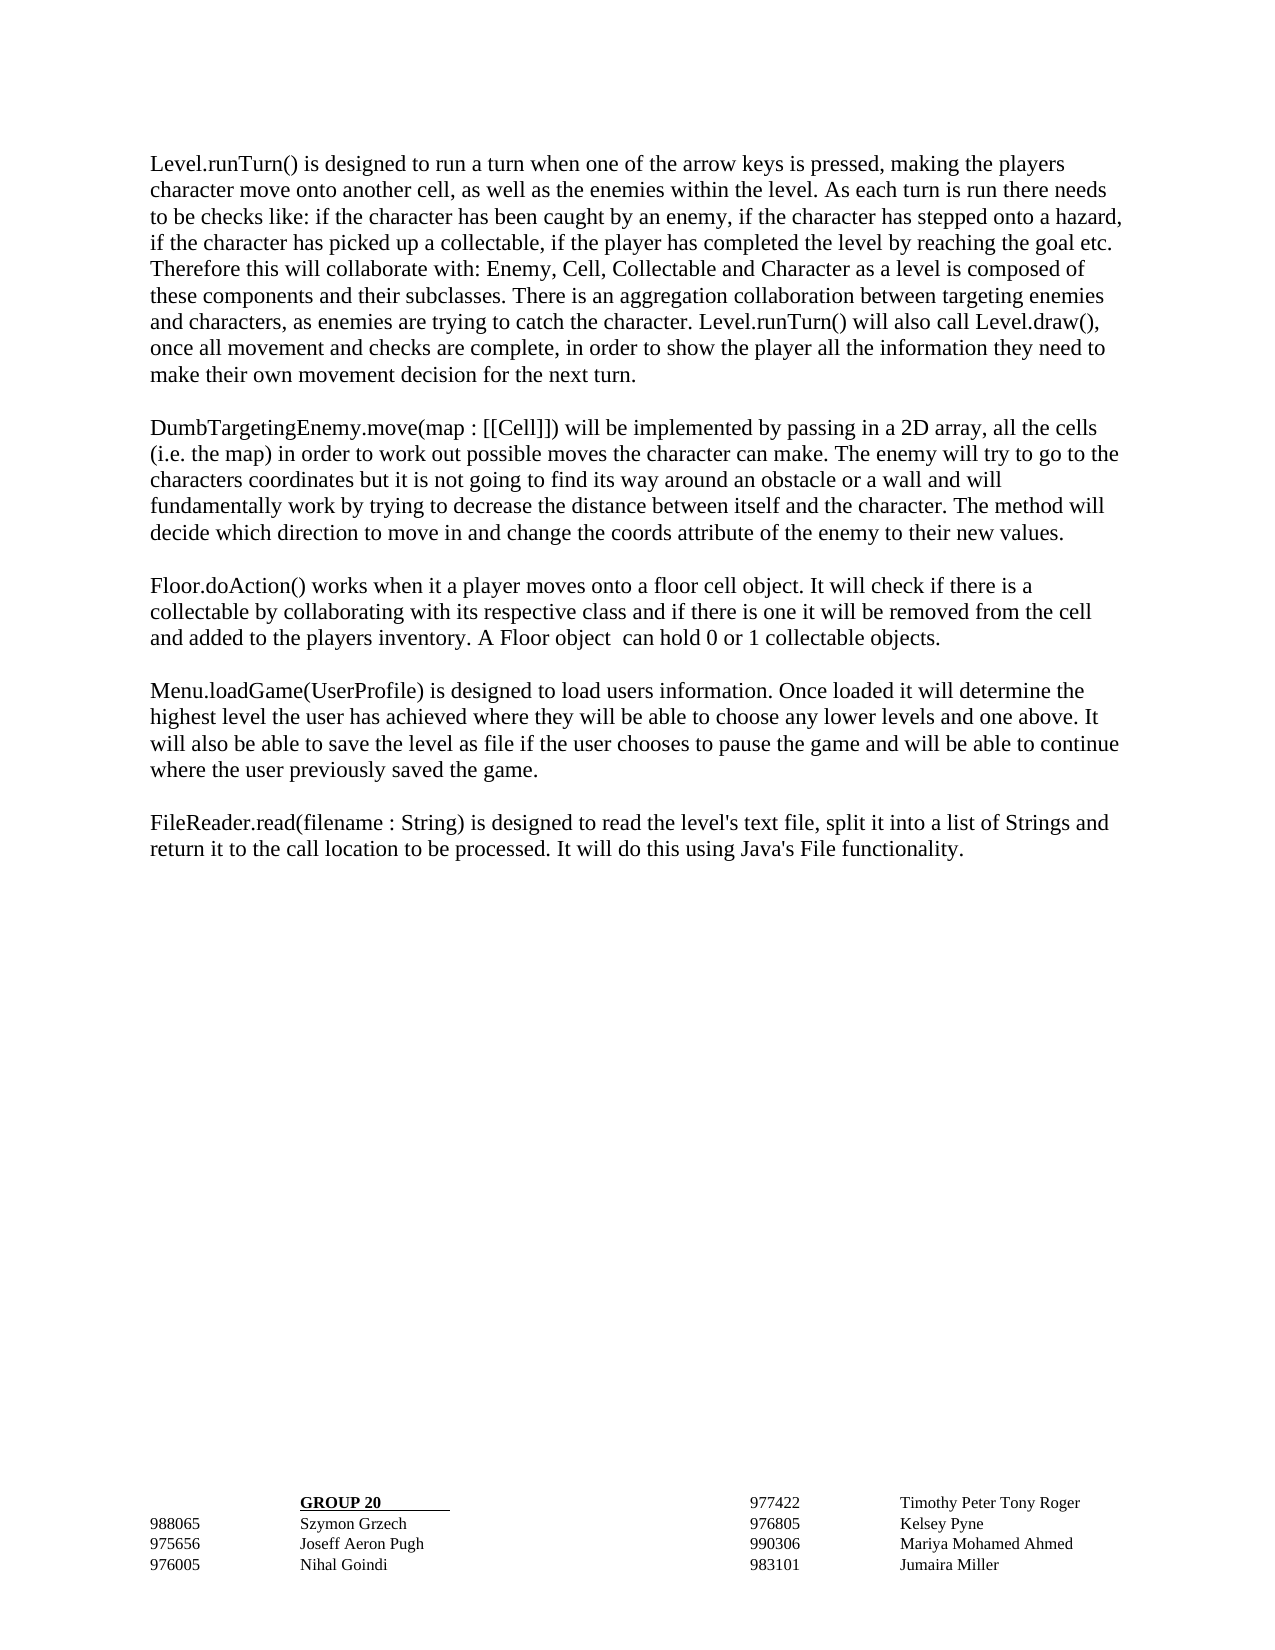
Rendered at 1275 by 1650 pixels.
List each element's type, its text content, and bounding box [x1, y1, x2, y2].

text FileReader.read(filename : String) is designed to read the level's text file, split it into a list of Strings and return it to the call location to be processed. It will do this using Java's File functionality. [150, 809, 1125, 862]
text Level.runTurn() is designed to run a turn when one of the arrow keys is pressed, making the players character move onto another cell, as well as the enemies within the level. As each turn is run there needs to be checks like: if the character has been caught by an enemy, if the character has stepped onto a hazard, if the character has picked up a collectable, if the player has completed the level by reaching the goal etc. Therefore this will collaborate with: Enemy, Cell, Collectable and Character as a level is composed of these components and their subclasses. There is an aggregation collaboration between targeting enemies and characters, as enemies are trying to catch the character. Level.runTurn() will also call Level.draw(), once all movement and checks are complete, in order to show the player all the information they need to make their own movement decision for the next turn. [150, 150, 1125, 387]
text DumbTargetingEnemy.move(map : [[Cell]]) will be implemented by passing in a 2D array, all the cells (i.e. the map) in order to work out possible moves the character can make. The enemy will try to go to the characters coordinates but it is not going to find its way around an obstacle or a wall and will fundamentally work by trying to decrease the distance between itself and the character. The method will decide which direction to move in and change the coords attribute of the enemy to their new values. [150, 413, 1125, 545]
text Floor.doAction() works when it a player moves onto a floor cell object. It will check if there is a collectable by collaborating with its respective class and if there is one it will be removed from the cell and added to the players inventory. A Floor object can hold 0 or 1 collectable objects. [150, 572, 1125, 651]
text Menu.loadGame(UserProfile) is designed to load users information. Once loaded it will determine the highest level the user has achieved where they will be able to choose any lower levels and one above. It will also be able to save the level as file if the user chooses to pause the game and will be able to continue where the user previously saved the game. [150, 677, 1125, 782]
